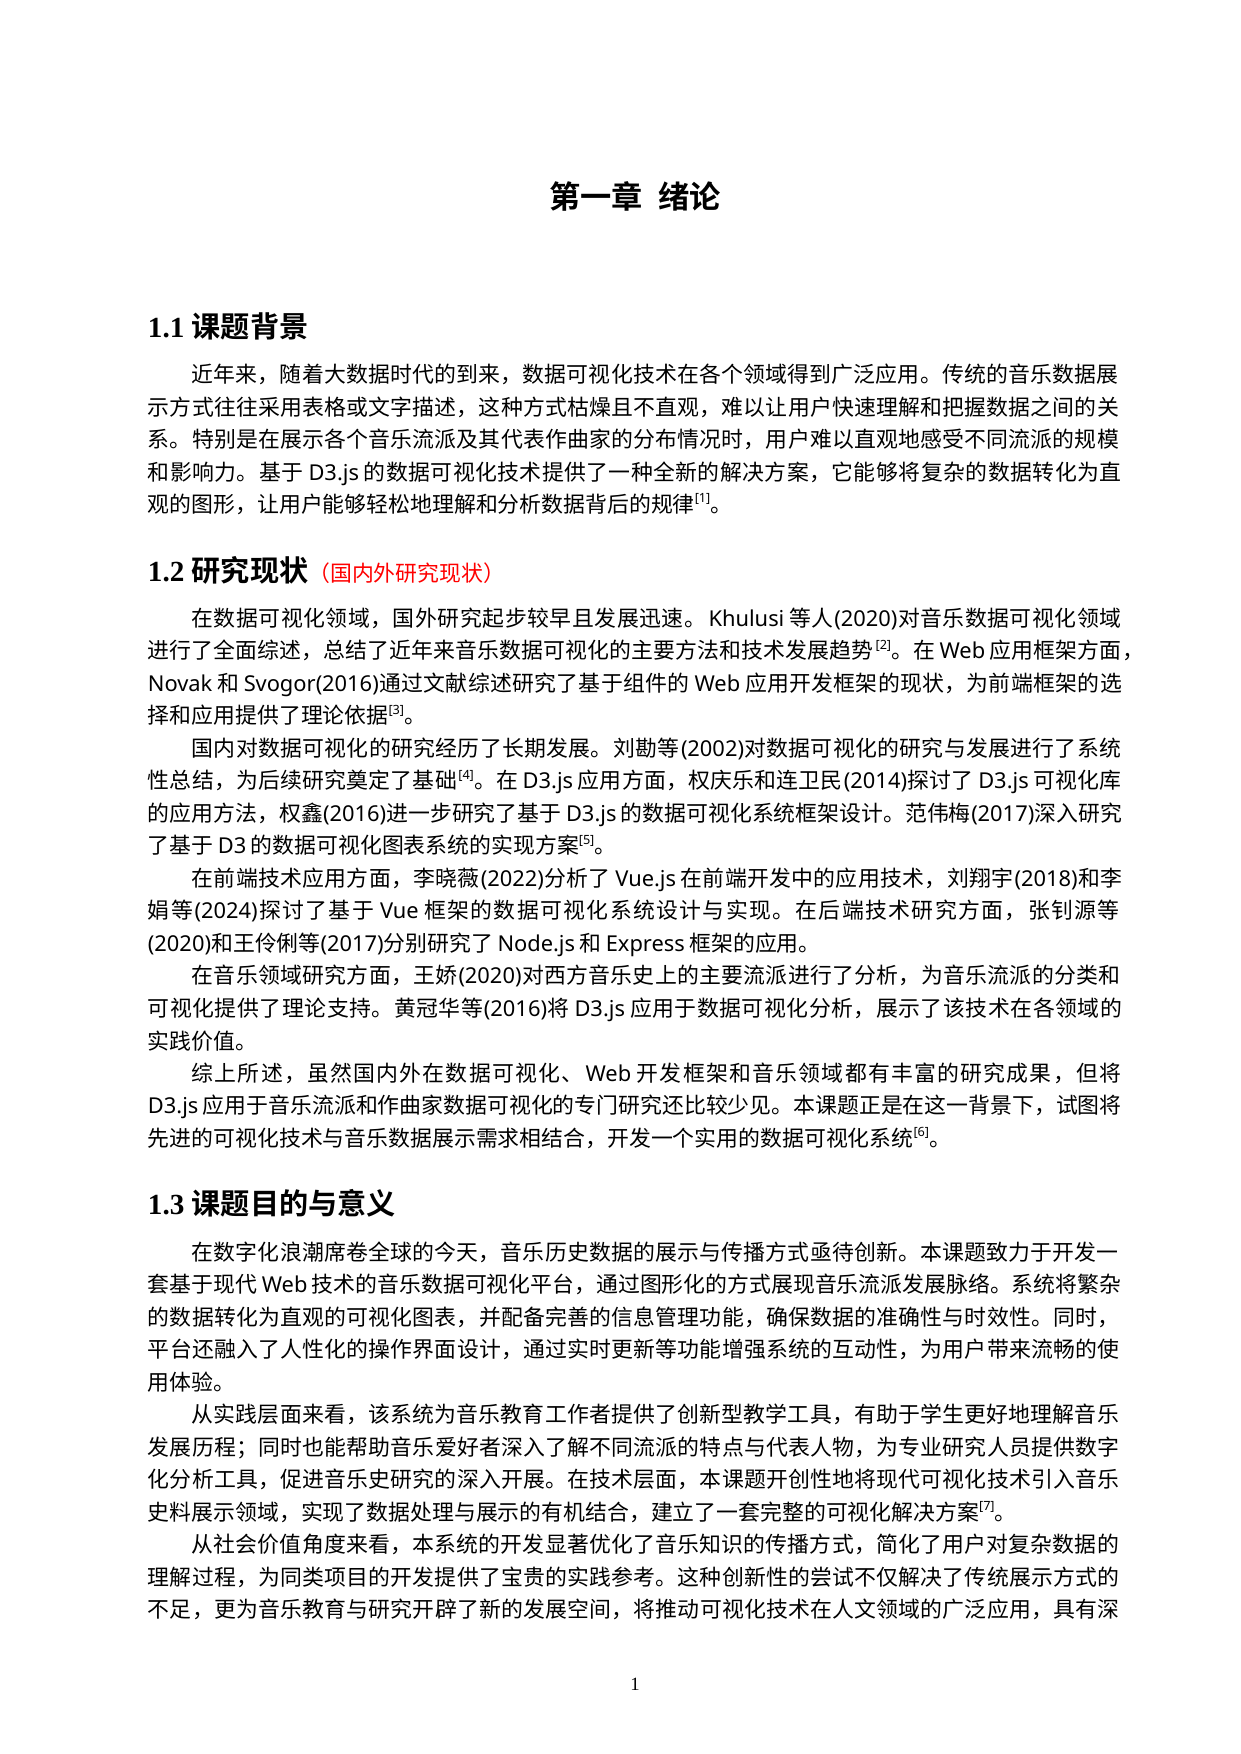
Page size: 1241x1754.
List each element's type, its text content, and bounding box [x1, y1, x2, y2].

subtitle 1.2 研究现状（国内外研究现状） [148, 536, 1122, 601]
subtitle 1.3 课题目的与意义 [148, 1169, 1122, 1234]
text 从实践层面来看，该系统为音乐教育工作者提供了创新型教学工具，有助于学生更好地理解音乐发展历程；同时也能帮助音乐爱好者深入了解不同流派的特点与代表人物，为专业研究人员提供数字化分析工具，促进音乐史研究的深入开展。在技术层面，本课题开创性地将现代可视化技术引入音乐史料展示领域，实现了数据处理与展示的有机结合，建立了一套完整的可视化解决方案[7]。 [148, 1397, 1122, 1527]
text 在数字化浪潮席卷全球的今天，音乐历史数据的展示与传播方式亟待创新。本课题致力于开发一套基于现代Web技术的音乐数据可视化平台，通过图形化的方式展现音乐流派发展脉络。系统将繁杂的数据转化为直观的可视化图表，并配备完善的信息管理功能，确保数据的准确性与时效性。同时，平台还融入了人性化的操作界面设计，通过实时更新等功能增强系统的互动性，为用户带来流畅的使用体验。 [148, 1234, 1122, 1397]
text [148, 1527, 1122, 1624]
text 综上所述，虽然国内外在数据可视化、Web开发框架和音乐领域都有丰富的研究成果，但将D3.js应用于音乐流派和作曲家数据可视化的专门研究还比较少见。本课题正是在这一背景下，试图将先进的可视化技术与音乐数据展示需求相结合，开发一个实用的数据可视化系统[6]。 [148, 1056, 1122, 1153]
text 近年来，随着大数据时代的到来，数据可视化技术在各个领域得到广泛应用。传统的音乐数据展示方式往往采用表格或文字描述，这种方式枯燥且不直观，难以让用户快速理解和把握数据之间的关系。特别是在展示各个音乐流派及其代表作曲家的分布情况时，用户难以直观地感受不同流派的规模和影响力。基于D3.js的数据可视化技术提供了一种全新的解决方案，它能够将复杂的数据转化为直观的图形，让用户能够轻松地理解和分析数据背后的规律[1]。 [148, 357, 1122, 519]
subtitle 1.1 课题背景 [148, 292, 1122, 357]
text 在前端技术应用方面，李晓薇(2022)分析了Vue.js在前端开发中的应用技术，刘翔宇(2018)和李娟等(2024)探讨了基于Vue框架的数据可视化系统设计与实现。在后端技术研究方面，张钊源等(2020)和王伶俐等(2017)分别研究了Node.js和Express框架的应用。 [148, 861, 1122, 958]
text 国内对数据可视化的研究经历了长期发展。刘勘等(2002)对数据可视化的研究与发展进行了系统性总结，为后续研究奠定了基础[4]。在D3.js应用方面，权庆乐和连卫民(2014)探讨了D3.js可视化库的应用方法，权鑫(2016)进一步研究了基于D3.js的数据可视化系统框架设计。范伟梅(2017)深入研究了基于D3的数据可视化图表系统的实现方案[5]。 [148, 731, 1122, 861]
subtitle 绪论 [148, 162, 1122, 227]
text 在数据可视化领域，国外研究起步较早且发展迅速。Khulusi等人(2020)对音乐数据可视化领域进行了全面综述，总结了近年来音乐数据可视化的主要方法和技术发展趋势[2]。在Web应用框架方面，Novak和Svogor(2016)通过文献综述研究了基于组件的Web应用开发框架的现状，为前端框架的选择和应用提供了理论依据[3]。 [148, 601, 1122, 731]
text 在音乐领域研究方面，王娇(2020)对西方音乐史上的主要流派进行了分析，为音乐流派的分类和可视化提供了理论支持。黄冠华等(2016)将D3.js应用于数据可视化分析，展示了该技术在各领域的实践价值。 [148, 958, 1122, 1056]
